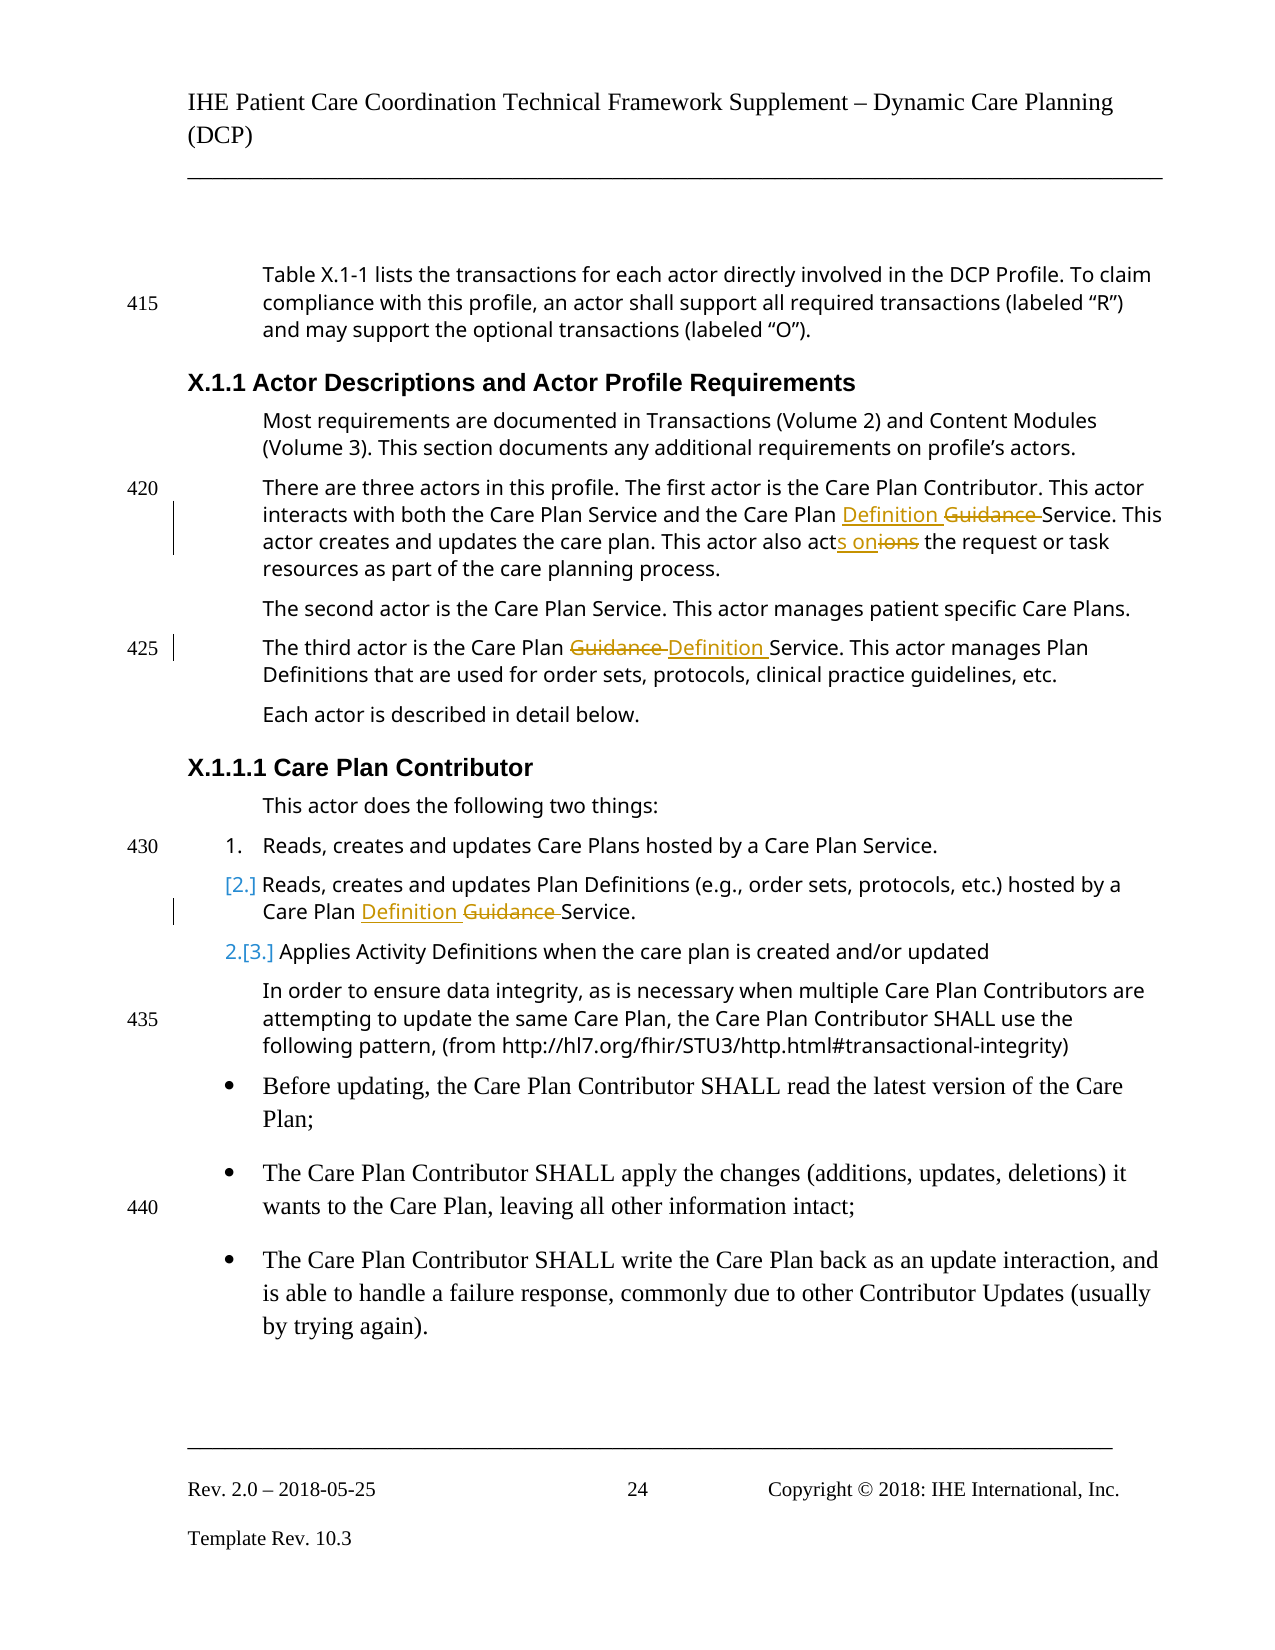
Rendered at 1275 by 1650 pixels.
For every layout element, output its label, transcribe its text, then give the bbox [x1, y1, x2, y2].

text There are three actors in this profile. The first actor is the Care Plan Contributor. This actor interacts with both the Care Plan Service and the Care Plan Service. This actor creates and updates the care plan. This actor also act the request or task resources as part of the care planning process. [262, 473, 1162, 582]
text Most requirements are documented in Transactions (Volume 2) and Content Modules (Volume 3). This section documents any additional requirements on profile’s actors. [262, 407, 1162, 461]
text The second actor is the Care Plan Service. This actor manages patient specific Care Plans. [262, 594, 1162, 621]
text Each actor is described in detail below. [262, 701, 1162, 728]
list The Care Plan Contributor SHALL write the Care Plan back as an update interaction, and is able to handle a failure response, commonly due to other Contributor Updates (usually by trying again). [225, 1245, 1162, 1339]
subtitle X.1.1.1 Care Plan Contributor [187, 753, 1162, 781]
text The third actor is the Care Plan Service. This actor manages Plan Definitions that are used for order sets, protocols, clinical practice guidelines, etc. [262, 634, 1162, 688]
list The Care Plan Contributor SHALL apply the changes (additions, updates, deletions) it wants to the Care Plan, leaving all other information intact; [225, 1158, 1162, 1220]
subtitle X.1.1 Actor Descriptions and Actor Profile Requirements [187, 367, 1162, 396]
list Reads, creates and updates Care Plans hosted by a Care Plan Service. [225, 831, 1162, 858]
text In order to ensure data integrity, as is necessary when multiple Care Plan Contributors are attempting to update the same Care Plan, the Care Plan Contributor SHALL use the following pattern, (from http://hl7.org/fhir/STU3/http.html#transactional-integrity) [262, 977, 1162, 1058]
list Applies Activity Definitions when the care plan is created and/or updated [225, 938, 1162, 965]
list Before updating, the Care Plan Contributor SHALL read the latest version of the Care Plan; [225, 1071, 1162, 1133]
text This actor does the following two things: [262, 792, 1162, 819]
list Reads, creates and updates Plan Definitions (e.g., order sets, protocols, etc.) hosted by a Care Plan Service. [225, 871, 1162, 925]
text Table X.1-1 lists the transactions for each actor directly involved in the DCP Profile. To claim compliance with this profile, an actor shall support all required transactions (labeled “R”) and may support the optional transactions (labeled “O”). [262, 261, 1162, 342]
